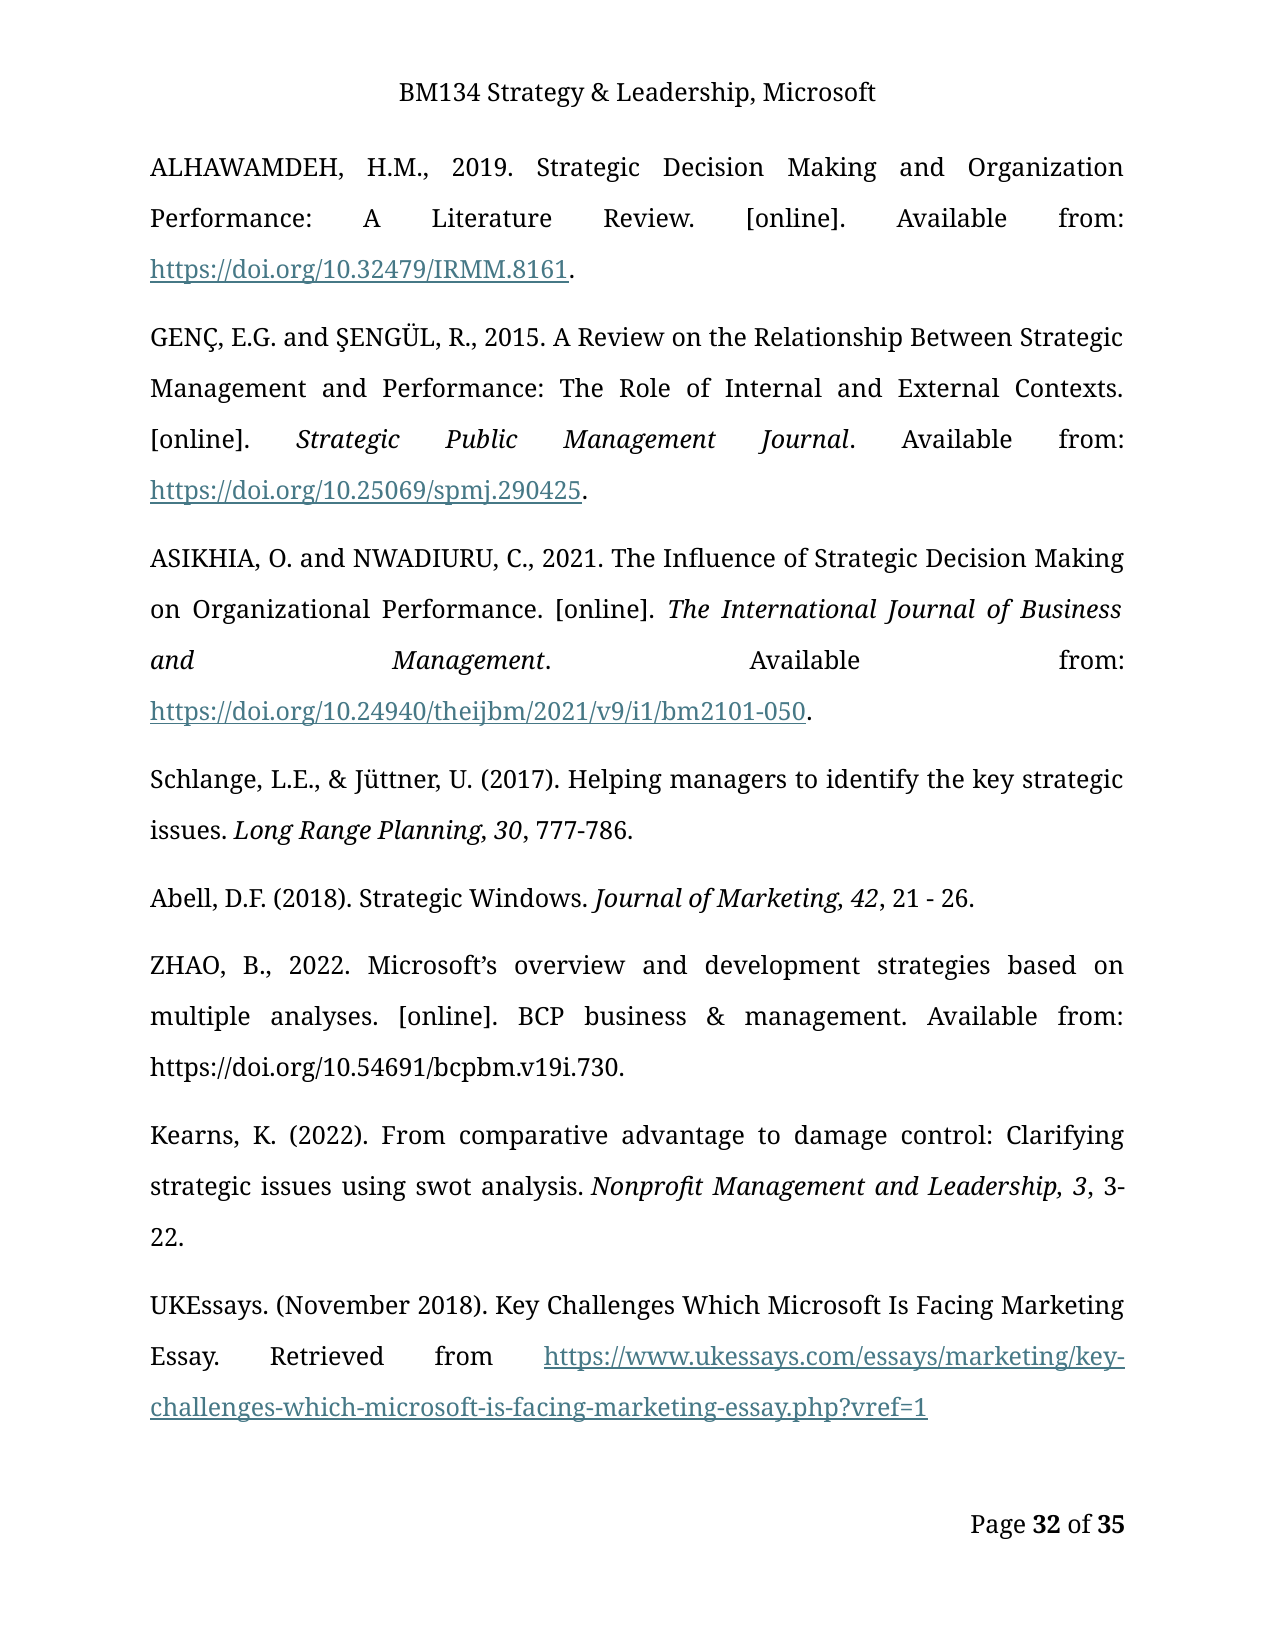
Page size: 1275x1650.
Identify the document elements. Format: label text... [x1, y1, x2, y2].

text Abell, D.F. (2018). Strategic Windows. Journal of Marketing, 42, 21 - 26. [150, 880, 1125, 914]
text ASIKHIA, O. and NWADIURU, C., 2021. The Influence of Strategic Decision Making on Organizational Performance. [online]. The International Journal of Business and Management. Available from: https://doi.org/10.24940/theijbm/2021/v9/i1/bm2101-050. [150, 541, 1125, 728]
text GENÇ, E.G. and ŞENGÜL, R., 2015. A Review on the Relationship Between Strategic Management and Performance: The Role of Internal and External Contexts. [online]. Strategic Public Management Journal. Available from: https://doi.org/10.25069/spmj.290425. [150, 320, 1125, 507]
text Kearns, K. (2022). From comparative advantage to damage control: Clarifying strategic issues using swot analysis. Nonprofit Management and Leadership, 3, 3-22. [150, 1118, 1125, 1254]
text Schlange, L.E., & Jüttner, U. (2017). Helping managers to identify the key strategic issues. Long Range Planning, 30, 777-786. [150, 761, 1125, 847]
text ALHAWAMDEH, H.M., 2019. Strategic Decision Making and Organization Performance: A Literature Review. [online]. Available from: https://doi.org/10.32479/IRMM.8161. [150, 150, 1125, 286]
text ZHAO, B., 2022. Microsoft’s overview and development strategies based on multiple analyses. [online]. BCP business & management. Available from: https://doi.org/10.54691/bcpbm.v19i.730. [150, 948, 1125, 1084]
text UKEssays. (November 2018). Key Challenges Which Microsoft Is Facing Marketing Essay. Retrieved from https://www.ukessays.com/essays/marketing/key-challenges-which-microsoft-is-facing-marketing-essay.php?vref=1 [150, 1287, 1125, 1424]
